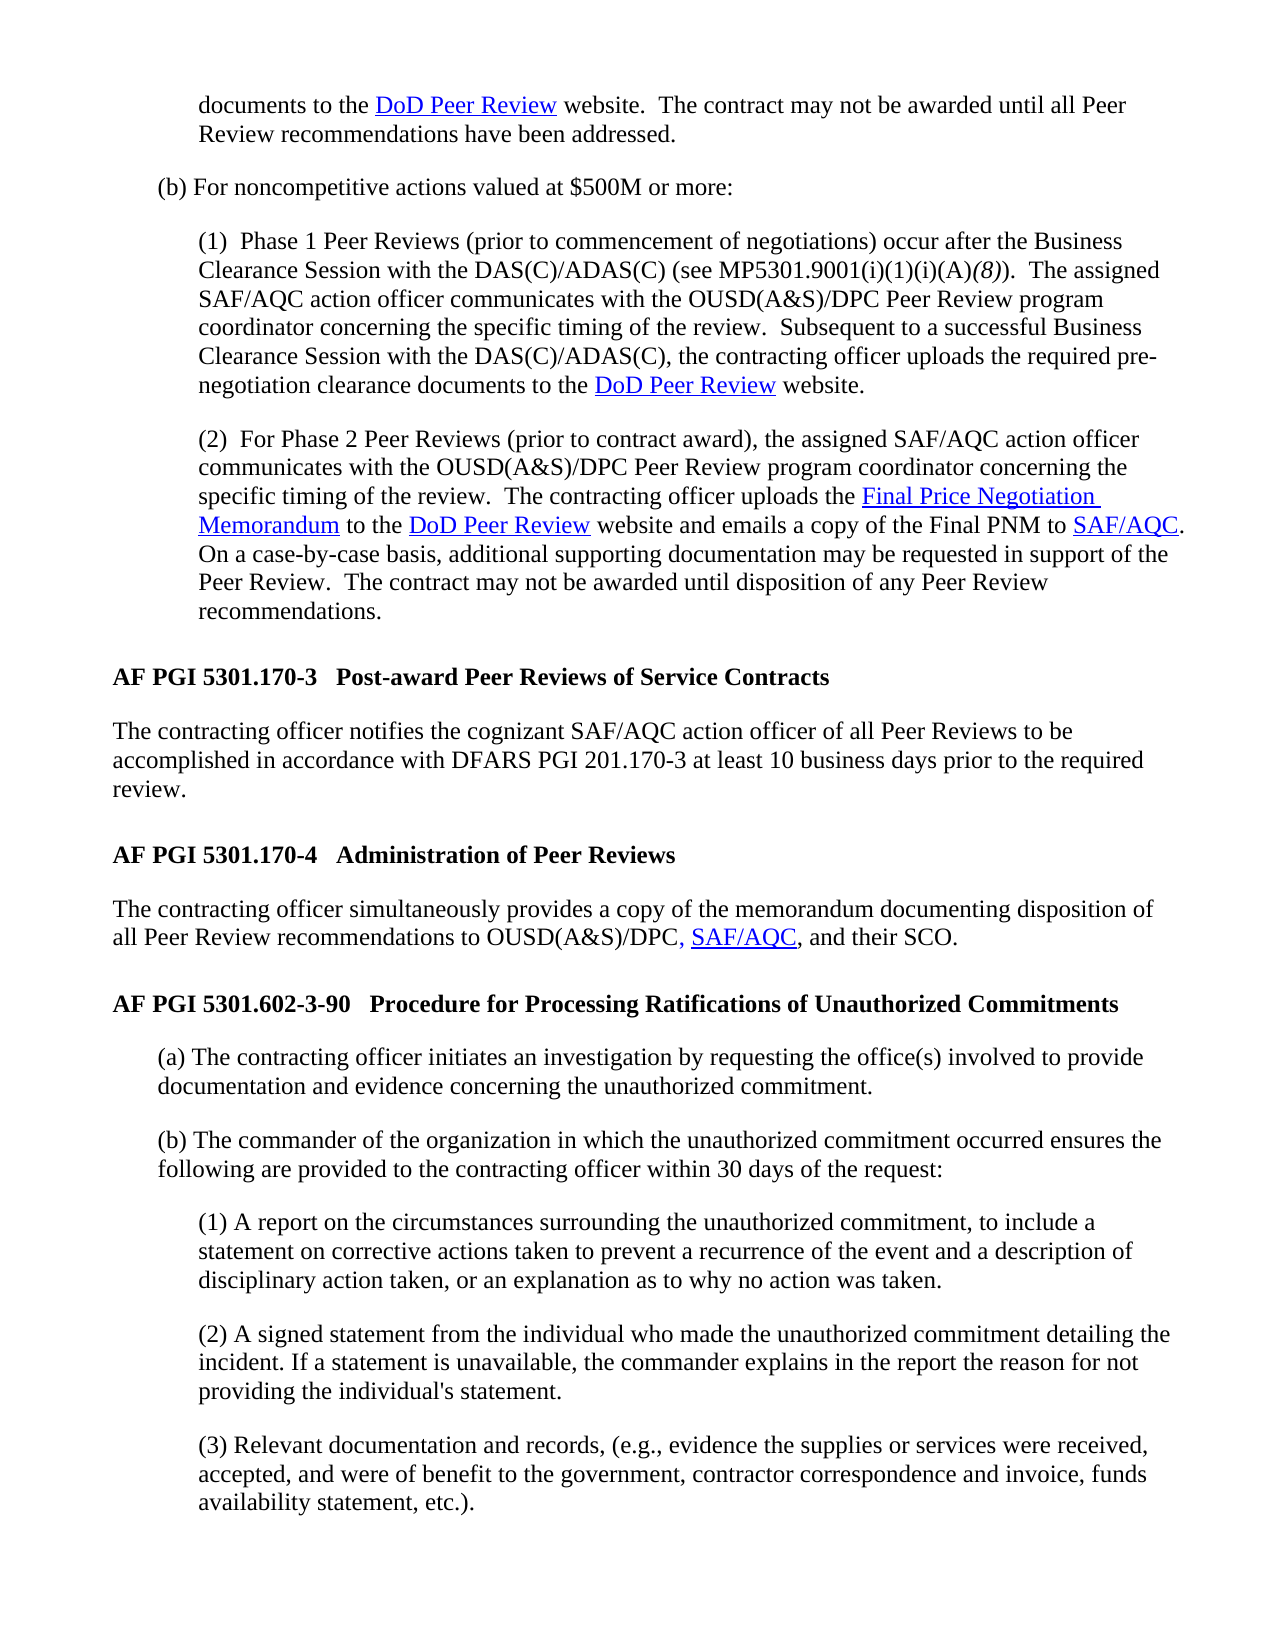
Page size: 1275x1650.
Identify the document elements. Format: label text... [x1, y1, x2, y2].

list (2) For Phase 2 Peer Reviews (prior to contract award), the assigned SAF/AQC action officer communicates with the OUSD(A&S)/DPC Peer Review program coordinator concerning the specific timing of the review. The contracting officer uploads the Final Price Negotiation Memorandum to the DoD Peer Review website and emails a copy of the Final PNM to SAF/AQC. On a case-by-case basis, additional supporting documentation may be requested in support of the Peer Review. The contract may not be awarded until disposition of any Peer Review recommendations. [198, 424, 1185, 625]
list (b) For noncompetitive actions valued at $500M or more: [157, 172, 1185, 201]
subtitle AF PGI 5301.170-4 Administration of Peer Reviews [112, 840, 1185, 869]
list (1) A report on the circumstances surrounding the unauthorized commitment, to include a statement on corrective actions taken to prevent a recurrence of the event and a description of disciplinary action taken, or an explanation as to why no action was taken. [198, 1207, 1185, 1294]
list (b) The commander of the organization in which the unauthorized commitment occurred ensures the following are provided to the contracting officer within 30 days of the request: [157, 1125, 1185, 1182]
list (2) A signed statement from the individual who made the unauthorized commitment detailing the incident. If a statement is unavailable, the commander explains in the report the reason for not providing the individual's statement. [198, 1319, 1185, 1405]
subtitle AF PGI 5301.602-3-90 Procedure for Processing Ratifications of Unauthorized Commitments [112, 989, 1185, 1017]
text The contracting officer simultaneously provides a copy of the memorandum documenting disposition of all Peer Review recommendations to OUSD(A&S)/DPC, SAF/AQC, and their SCO. [112, 894, 1185, 951]
text The contracting officer notifies the cognizant SAF/AQC action officer of all Peer Reviews to be accomplished in accordance with DFARS PGI 201.170-3 at least 10 business days prior to the required review. [112, 716, 1185, 802]
list (1) Phase 1 Peer Reviews (prior to commencement of negotiations) occur after the Business Clearance Session with the DAS(C)/ADAS(C) (see MP5301.9001(i)(1)(i)(A)(8)). The assigned SAF/AQC action officer communicates with the OUSD(A&S)/DPC Peer Review program coordinator concerning the specific timing of the review. Subsequent to a successful Business Clearance Session with the DAS(C)/ADAS(C), the contracting officer uploads the required pre-negotiation clearance documents to the DoD Peer Review website. [198, 226, 1185, 399]
list (a) The contracting officer initiates an investigation by requesting the office(s) involved to provide documentation and evidence concerning the unauthorized commitment. [157, 1042, 1185, 1100]
subtitle AF PGI 5301.170-3 Post-award Peer Reviews of Service Contracts [112, 662, 1185, 691]
